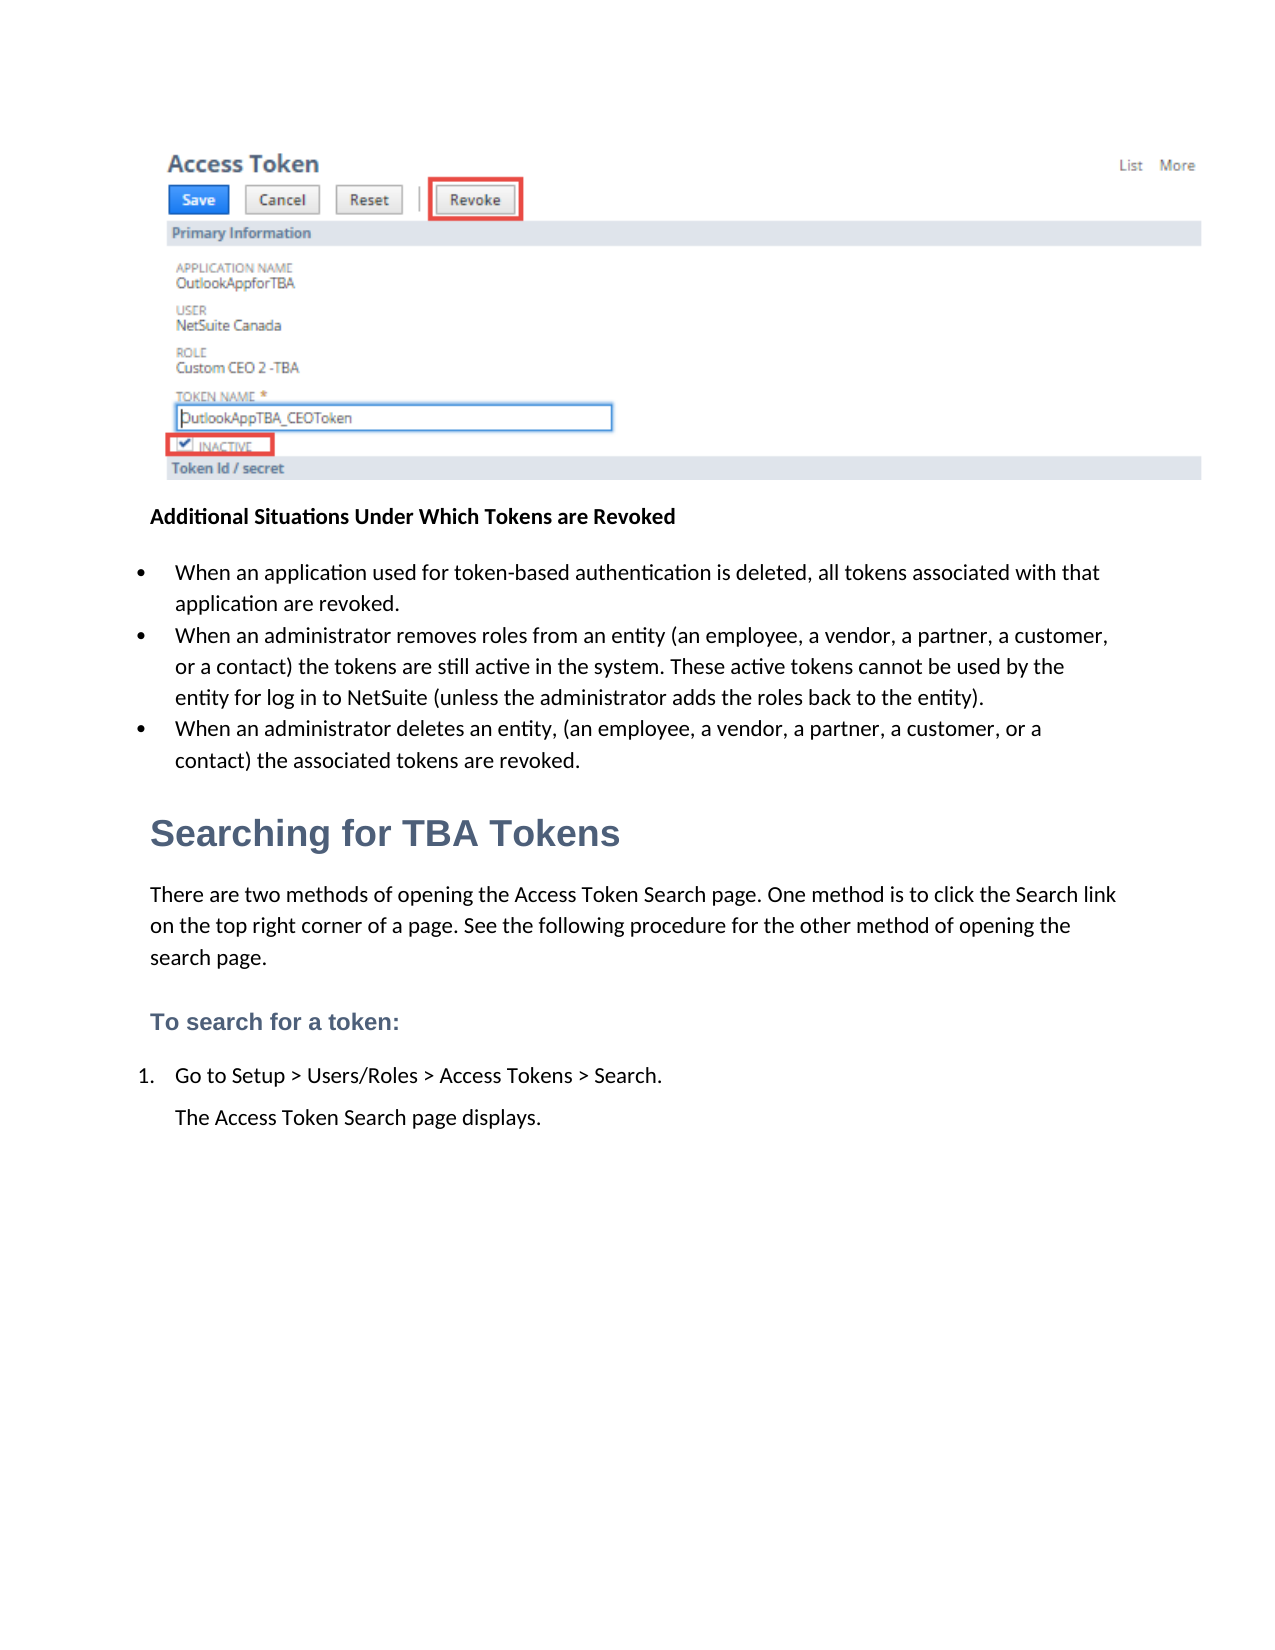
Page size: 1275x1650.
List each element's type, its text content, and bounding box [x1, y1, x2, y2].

text Additional Situations Under Which Tokens are Revoked [150, 499, 1125, 530]
text The Access Token Search page displays. [175, 1099, 1125, 1131]
list When an administrator deletes an entity, (an employee, a vendor, a partner, a customer, or a contact) the associated tokens are revoked. [137, 711, 1125, 774]
subtitle Searching for TBA Tokens [150, 811, 1125, 854]
list When an administrator removes roles from an entity (an employee, a vendor, a partner, a customer, or a contact) the tokens are still active in the system. These active tokens cannot be used by the entity for log in to NetSuite (unless the administrator adds the roles back to the entity). [137, 618, 1125, 711]
subtitle To search for a token: [150, 1008, 1125, 1036]
list Go to Setup > Users/Roles > Access Tokens > Search. [137, 1058, 1125, 1089]
picture [150, 150, 1202, 480]
text There are two methods of opening the Access Token Search page. One method is to click the Search link on the top right corner of a page. See the following procedure for the other method of opening the search page. [150, 877, 1125, 971]
list When an application used for token-based authentication is deleted, all tokens associated with that application are revoked. [137, 555, 1125, 618]
